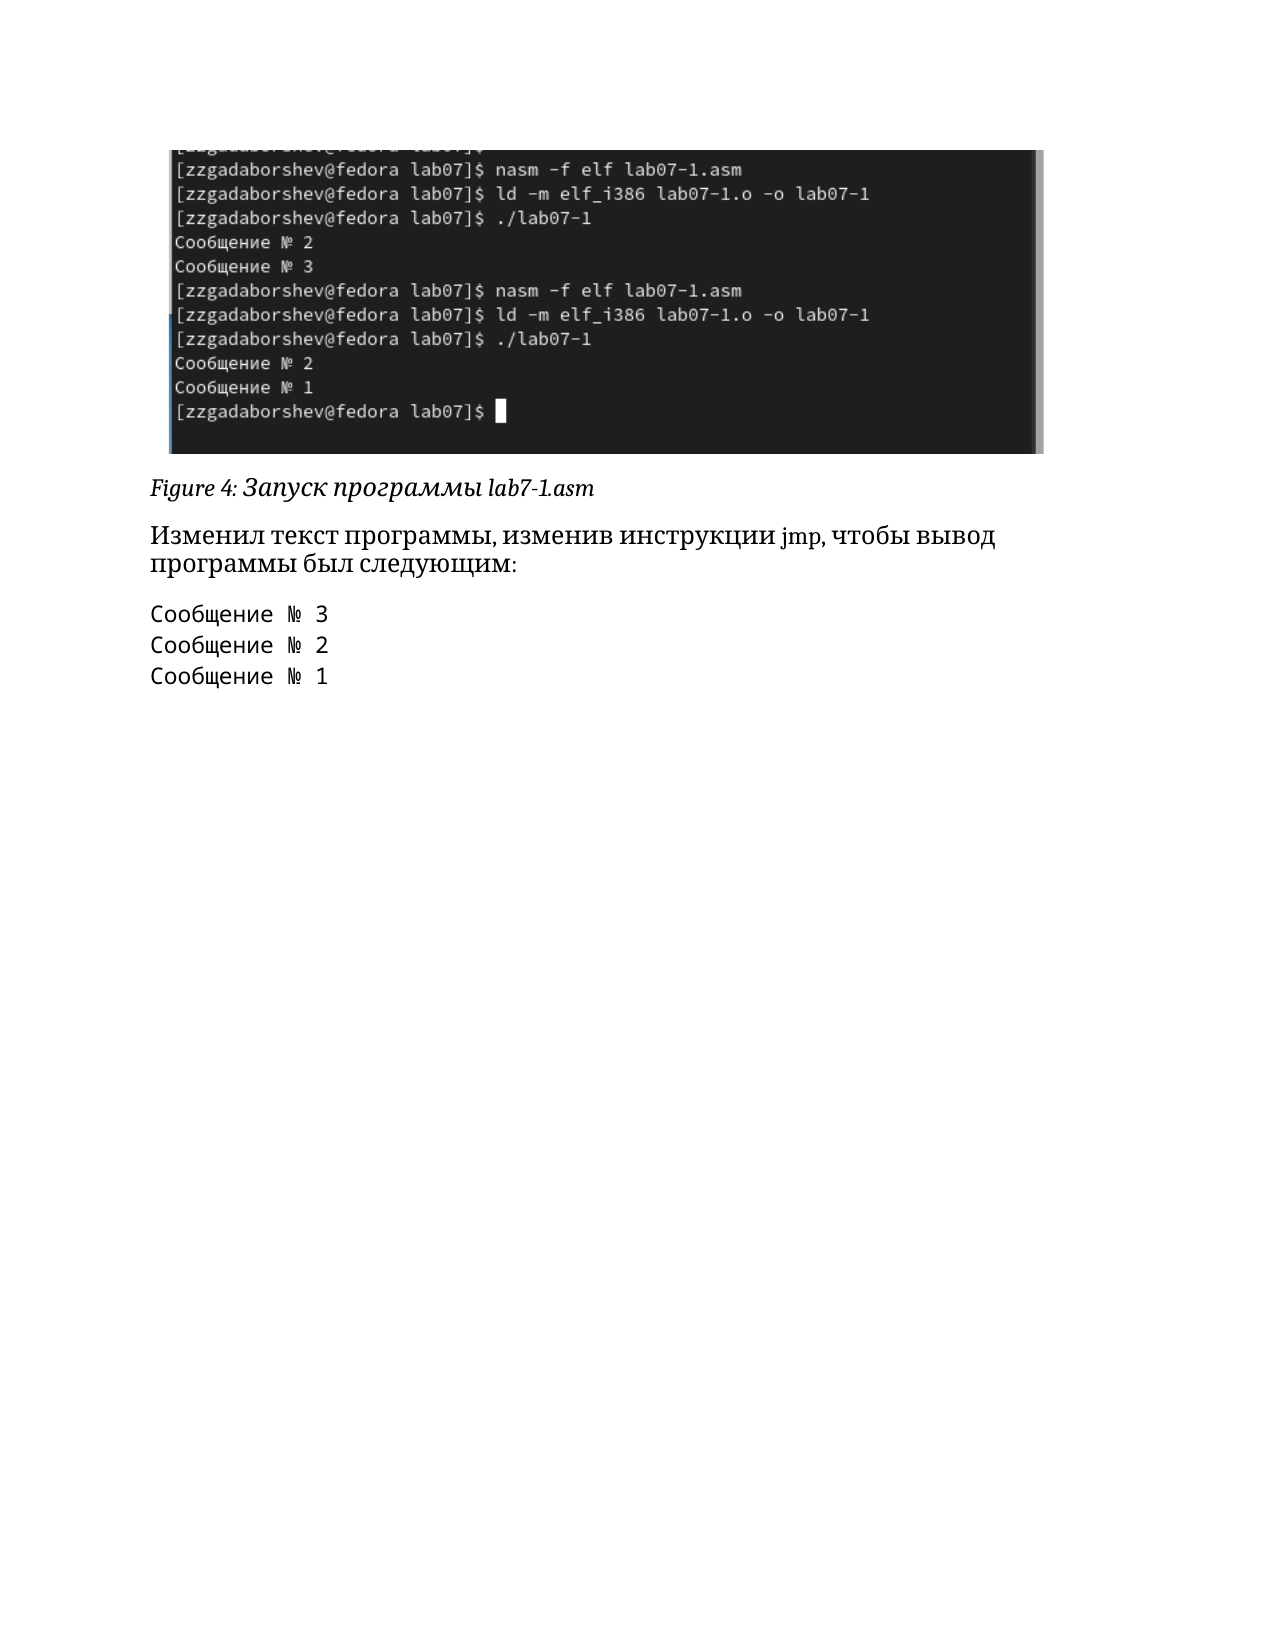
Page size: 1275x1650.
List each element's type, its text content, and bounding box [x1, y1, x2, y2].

picture [168, 150, 1044, 454]
text Сообщение № 3 Сообщение № 2 Сообщение № 1 [150, 598, 1125, 692]
text Изменил текст программы, изменив инструкции jmp, чтобы вывод программы был следующим: [150, 522, 1125, 579]
text Figure 4: Запуск программы lab7-1.asm [150, 474, 1125, 503]
